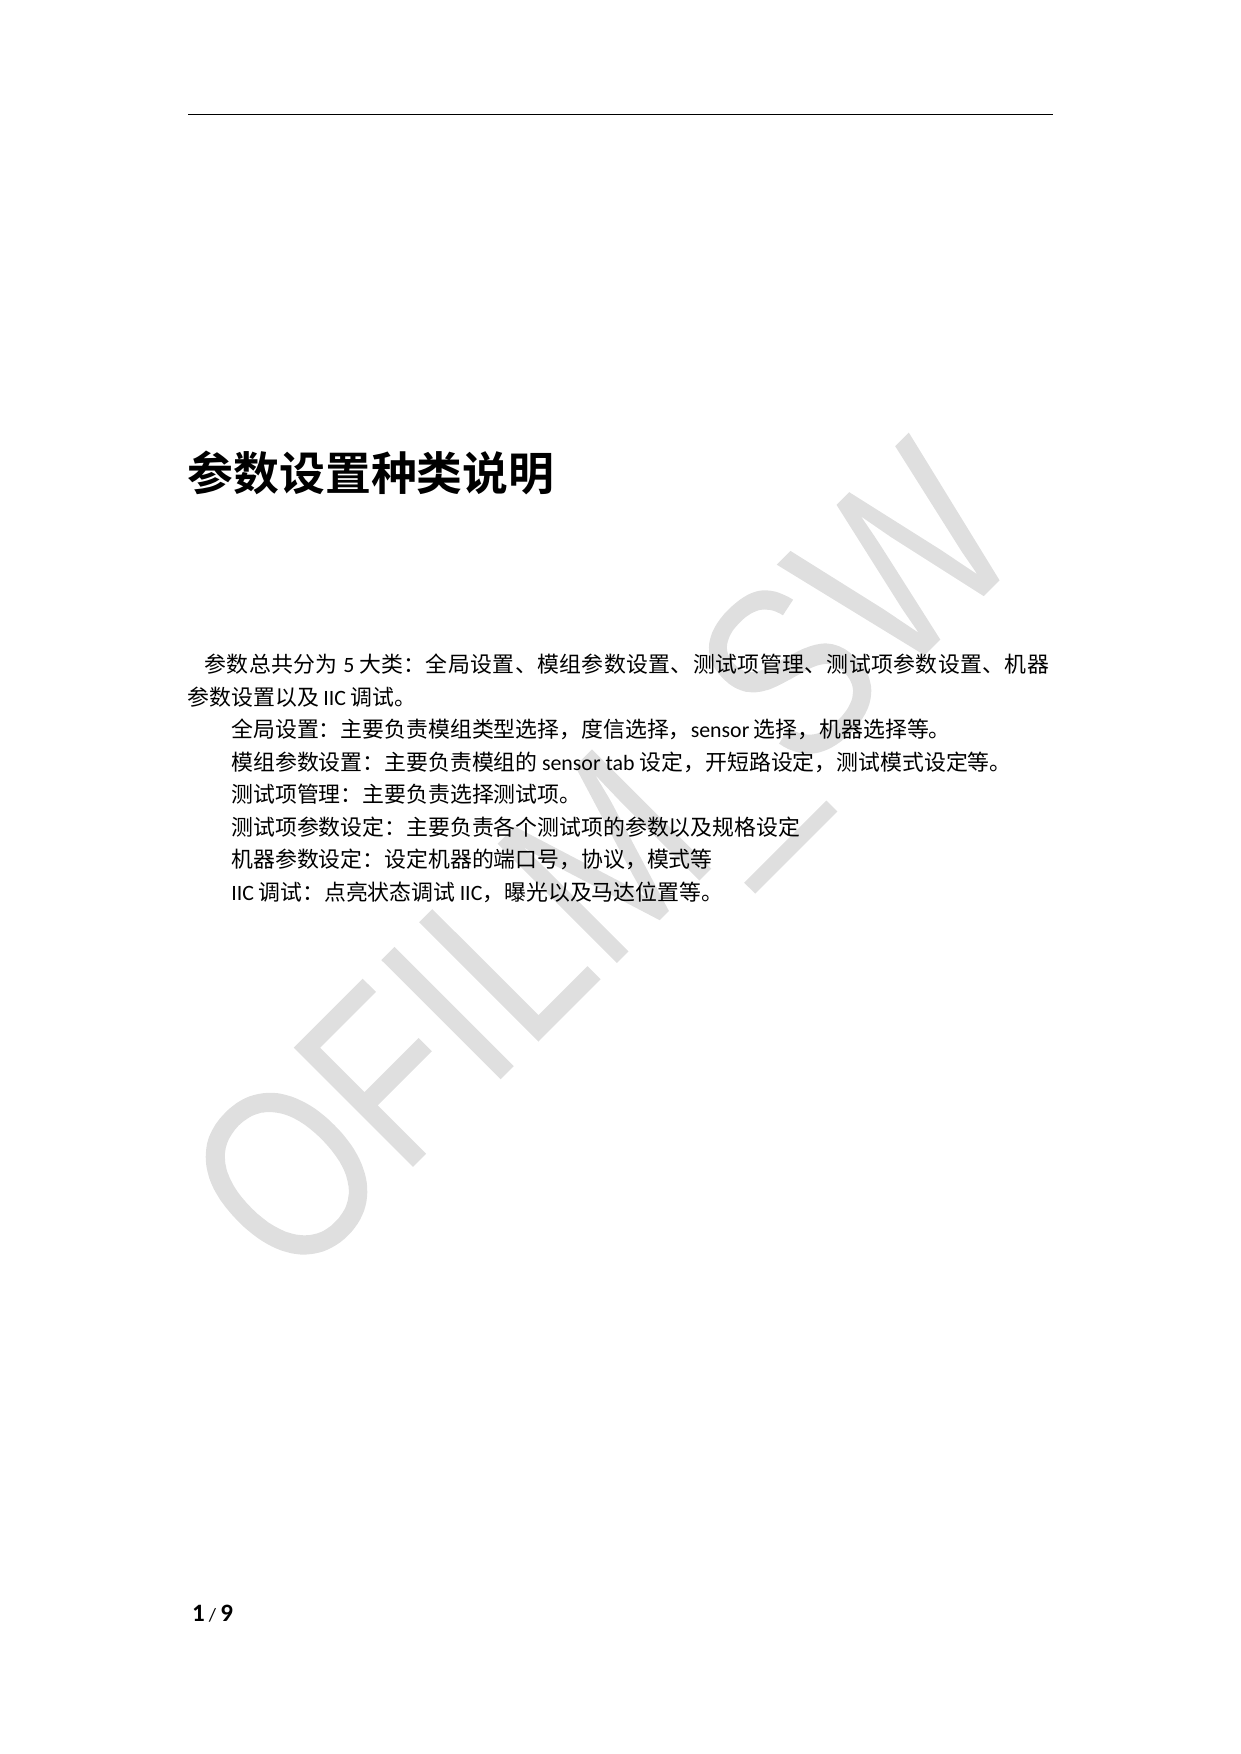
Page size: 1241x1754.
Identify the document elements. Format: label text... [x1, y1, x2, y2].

text 全局设置：主要负责模组类型选择，度信选择，sensor选择，机器选择等。 [187, 712, 1053, 744]
text IIC调试：点亮状态调试IIC，曝光以及马达位置等。 [187, 874, 1053, 907]
text 测试项管理：主要负责选择测试项。 [187, 777, 1053, 809]
text 测试项参数设定：主要负责各个测试项的参数以及规格设定 [187, 809, 1053, 842]
text 参数总共分为5大类：全局设置、模组参数设置、测试项管理、测试项参数设置、机器参数设置以及IIC调试。 [187, 647, 1053, 712]
text 模组参数设置：主要负责模组的sensor tab 设定，开短路设定，测试模式设定等。 [187, 744, 1053, 777]
subtitle 参数设置种类说明 [187, 421, 1053, 519]
text 机器参数设定：设定机器的端口号，协议，模式等 [187, 842, 1053, 874]
